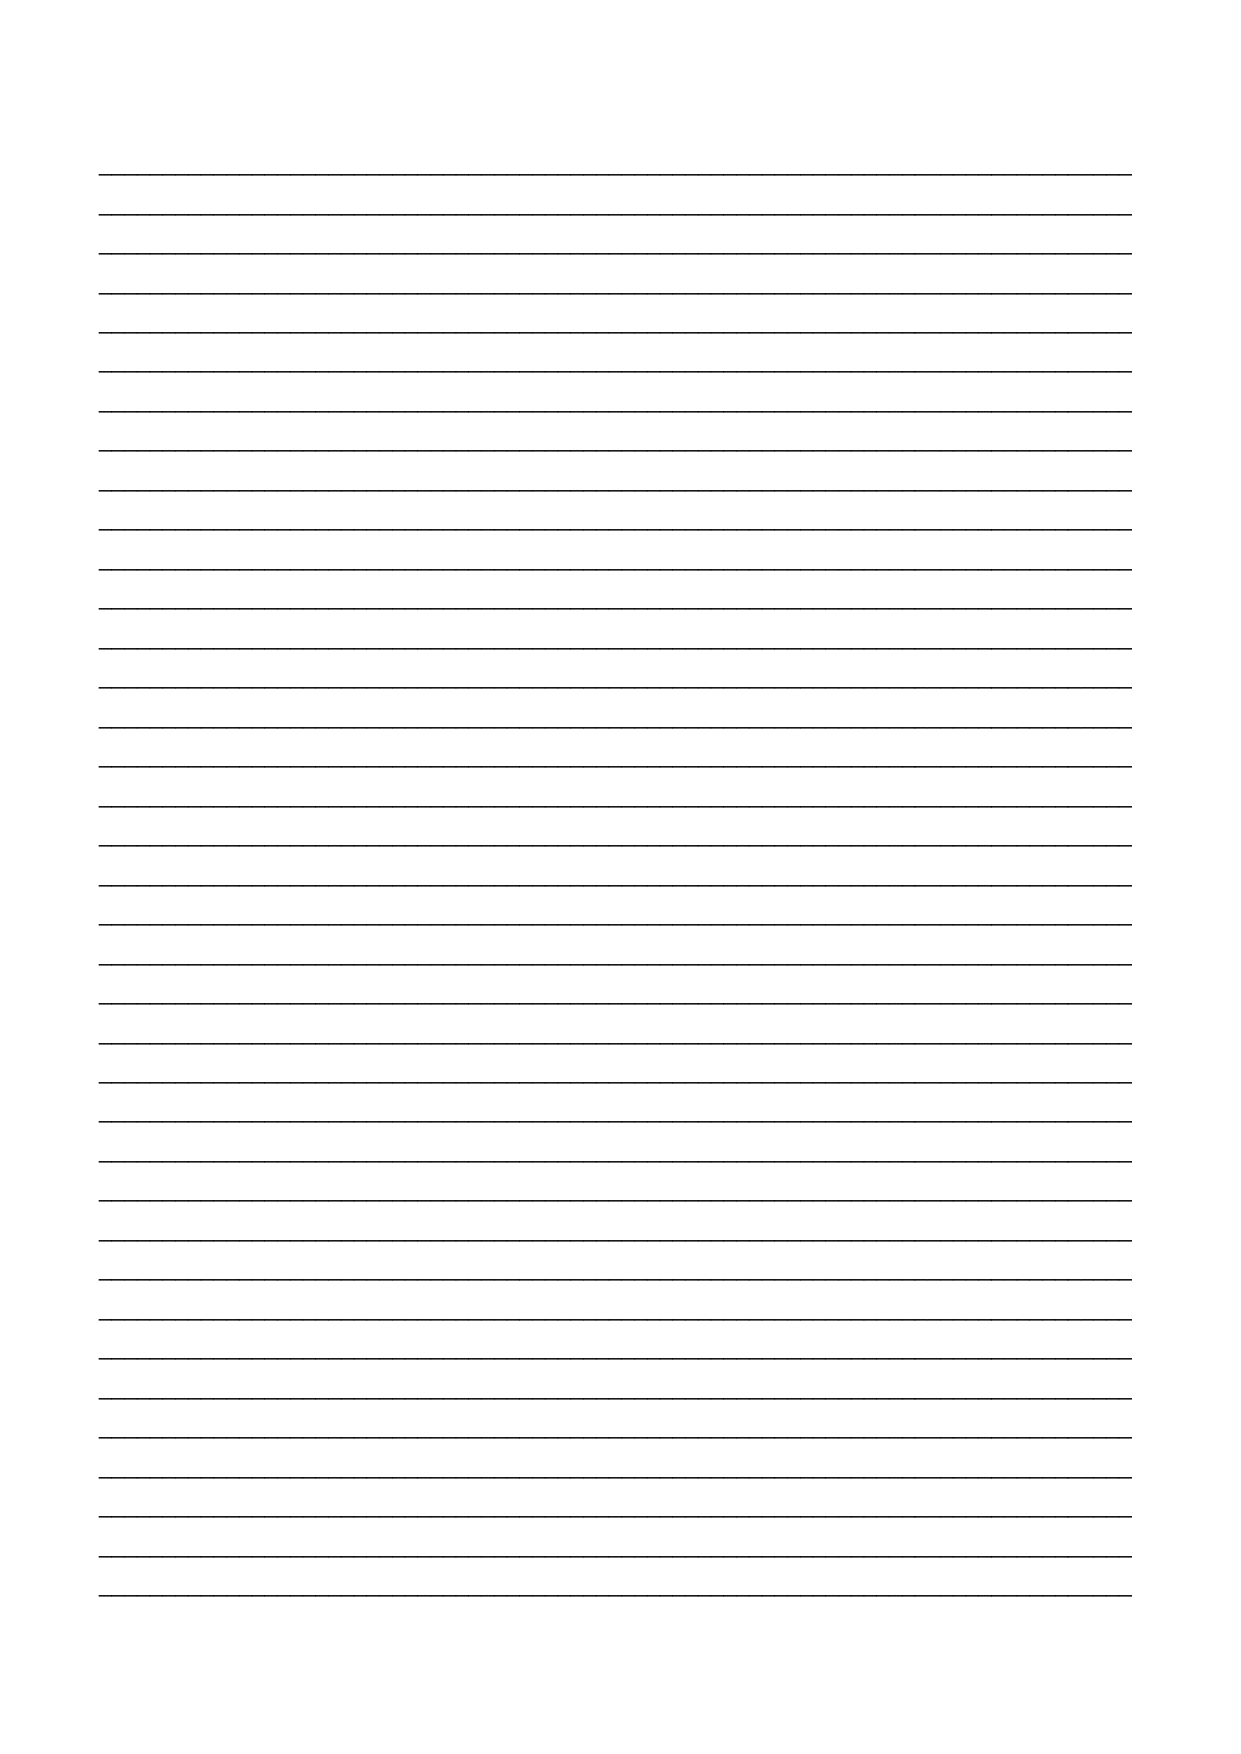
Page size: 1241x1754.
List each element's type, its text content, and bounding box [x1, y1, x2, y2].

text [99, 150, 1141, 413]
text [99, 1334, 1141, 1598]
text __________________________________________________________________________________________________________________________________________________________________ [99, 979, 1141, 1045]
